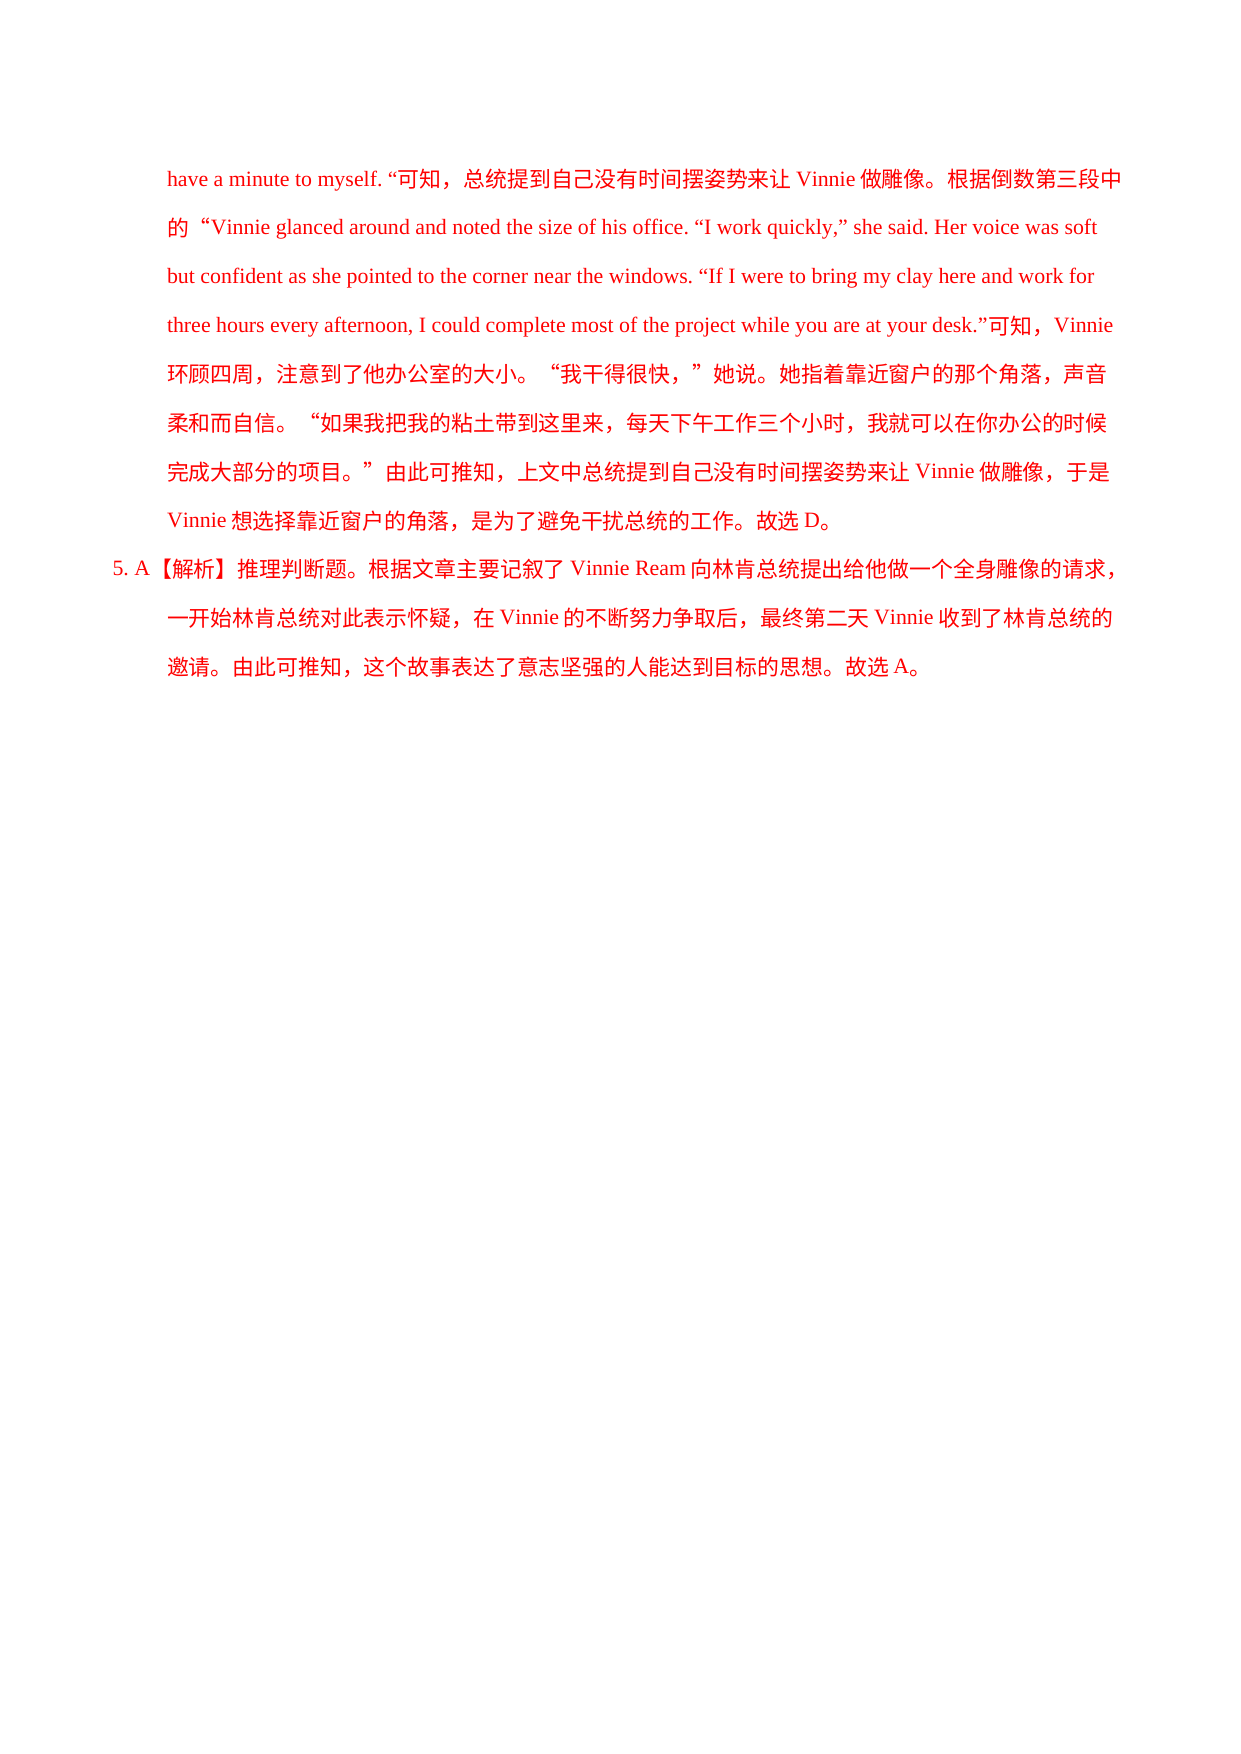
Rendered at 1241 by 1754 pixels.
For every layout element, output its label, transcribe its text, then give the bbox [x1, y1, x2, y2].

text 5. A【解析】推理判断题。根据文章主要记叙了Vinnie Ream向林肯总统提出给他做一个全身雕像的请求，一开始林肯总统对此表示怀疑，在Vinnie的不断努力争取后，最终第二天Vinnie收到了林肯总统的邀请。由此可推知，这个故事表达了意志坚强的人能达到目标的思想。故选A。 [112, 552, 1128, 682]
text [112, 162, 1128, 536]
